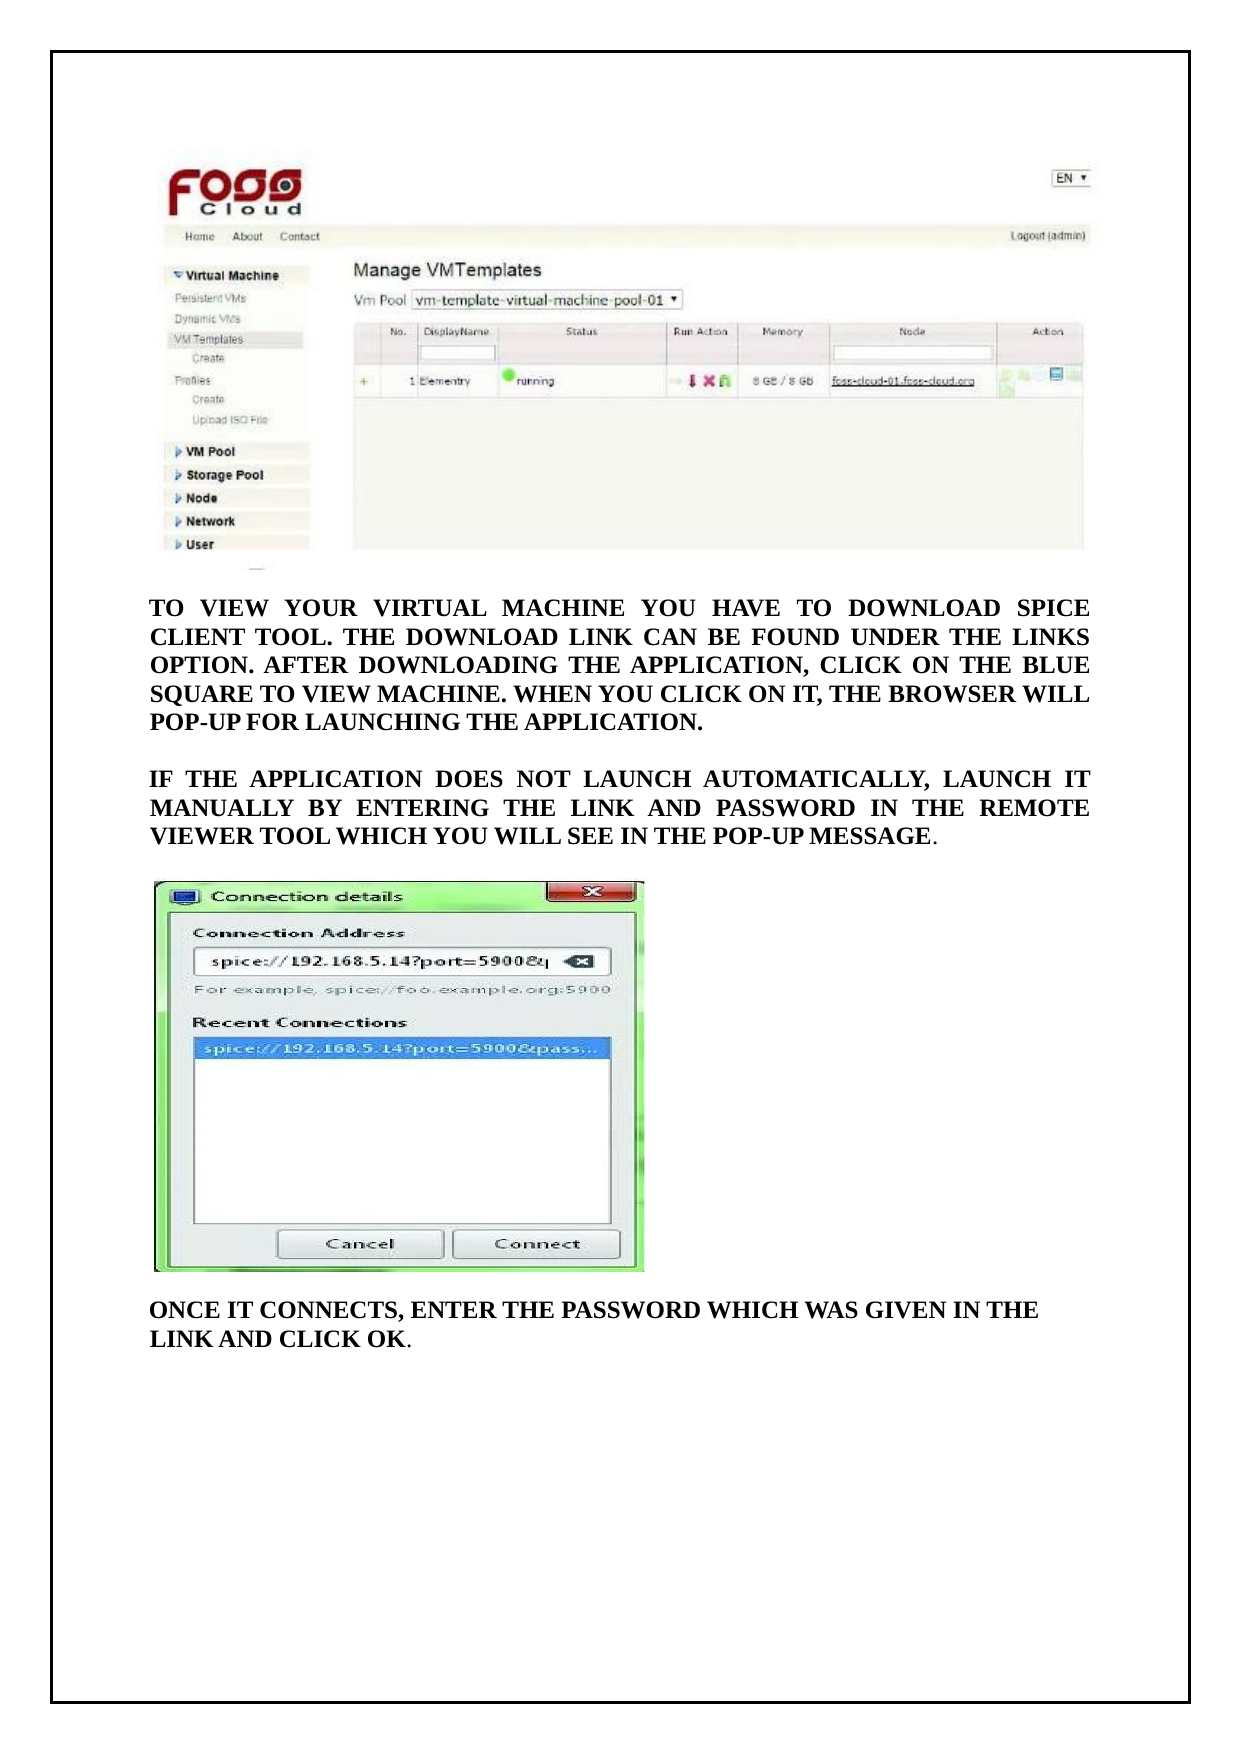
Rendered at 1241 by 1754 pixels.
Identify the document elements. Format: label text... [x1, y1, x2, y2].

picture [153, 878, 645, 1272]
text IF THE APPLICATION DOES NOT LAUNCH AUTOMATICALLY, LAUNCH IT MANUALLY BY ENTERING THE LINK AND PASSWORD IN THE REMOTE VIEWER TOOL WHICH YOU WILL SEE IN THE POP-UP MESSAGE. [148, 765, 1091, 850]
picture [157, 150, 1104, 570]
text TO VIEW YOUR VIRTUAL MACHINE YOU HAVE TO DOWNLOAD SPICE CLIENT TOOL. THE DOWNLOAD LINK CAN BE FOUND UNDER THE LINKS OPTION. AFTER DOWNLOADING THE APPLICATION, CLICK ON THE BLUE SQUARE TO VIEW MACHINE. WHEN YOU CLICK ON IT, THE BROWSER WILL POP-UP FOR LAUNCHING THE APPLICATION. [148, 593, 1091, 736]
text ONCE IT CONNECTS, ENTER THE PASSWORD WHICH WAS GIVEN IN THE LINK AND CLICK OK. [148, 1295, 1092, 1353]
